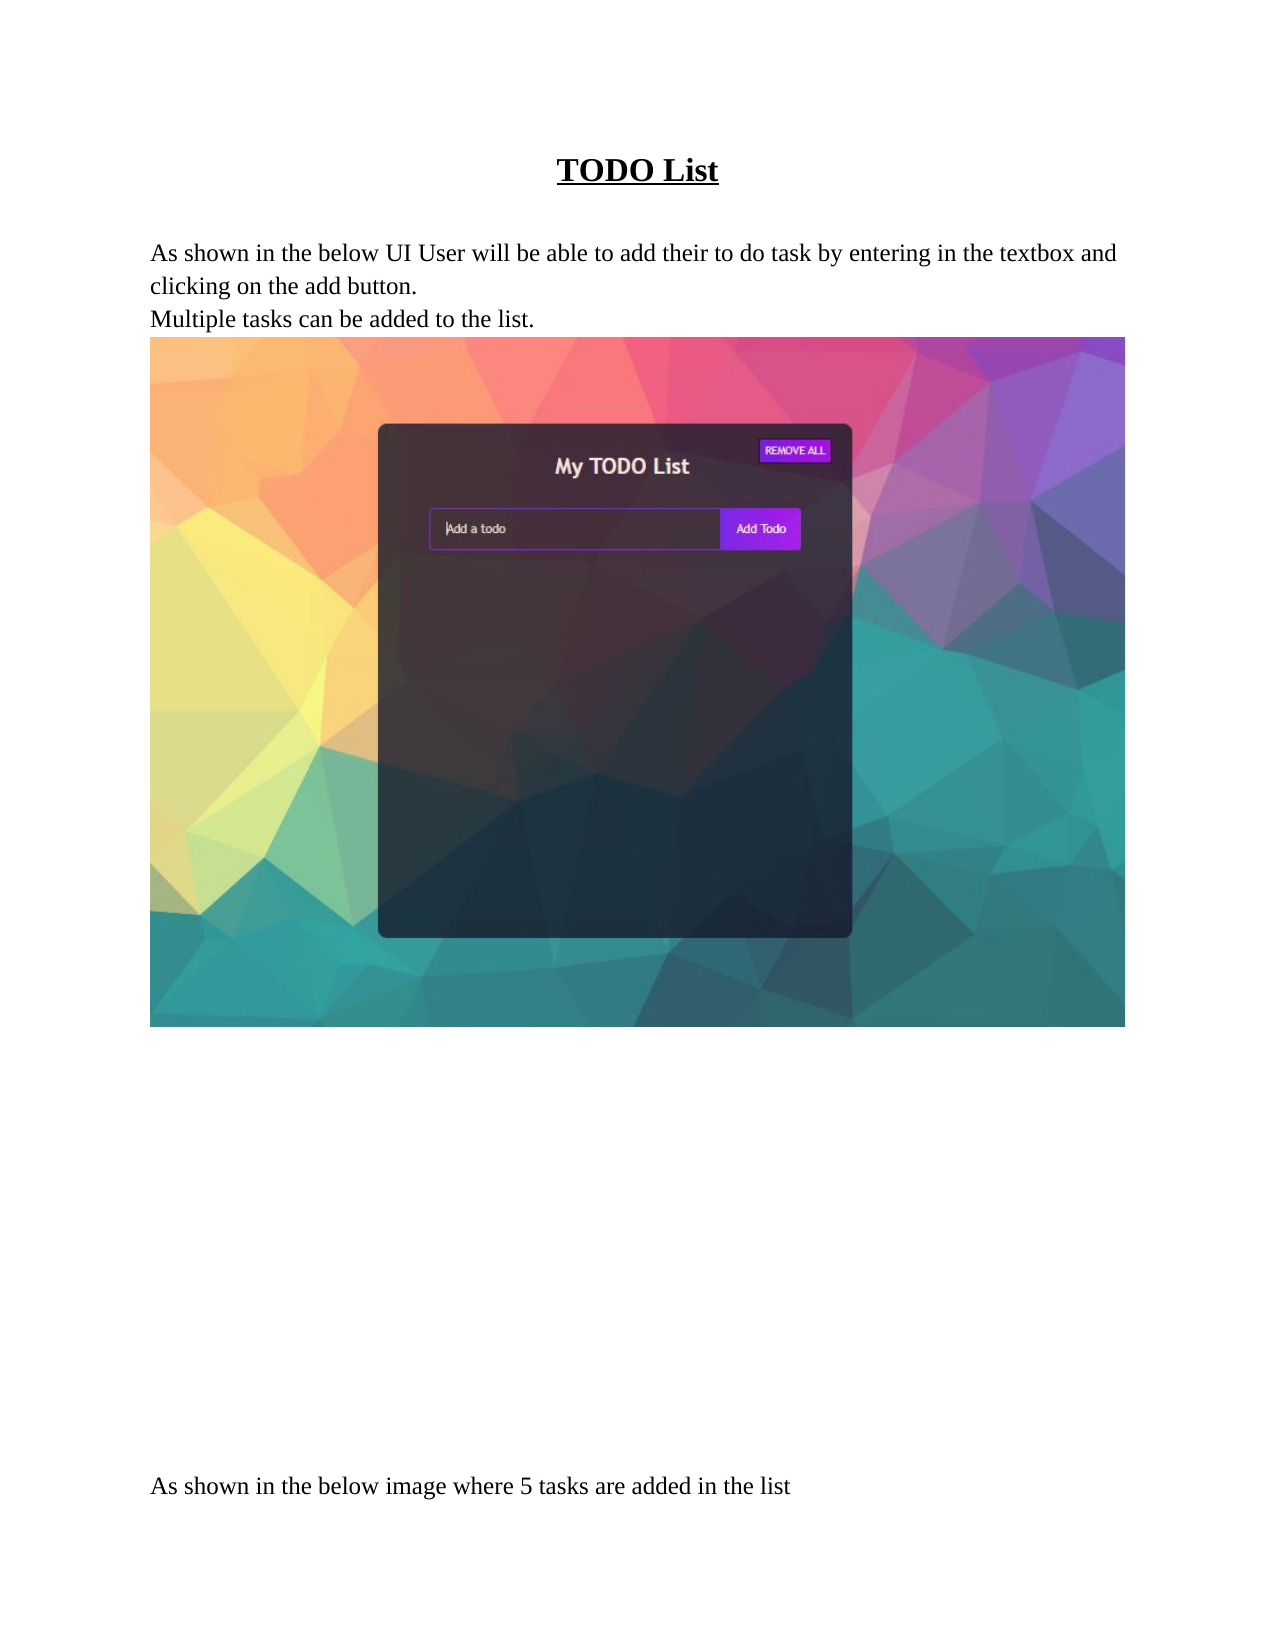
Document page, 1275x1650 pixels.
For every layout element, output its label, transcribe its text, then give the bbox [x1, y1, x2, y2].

text As shown in the below UI User will be able to add their to do task by entering in the textbox and clicking on the add button. [150, 238, 1125, 300]
text Multiple tasks can be added to the list. [150, 304, 1125, 333]
picture [150, 337, 1125, 1027]
text TODO List [150, 150, 1125, 188]
text As shown in the below image where 5 tasks are added in the list [150, 1471, 1125, 1500]
